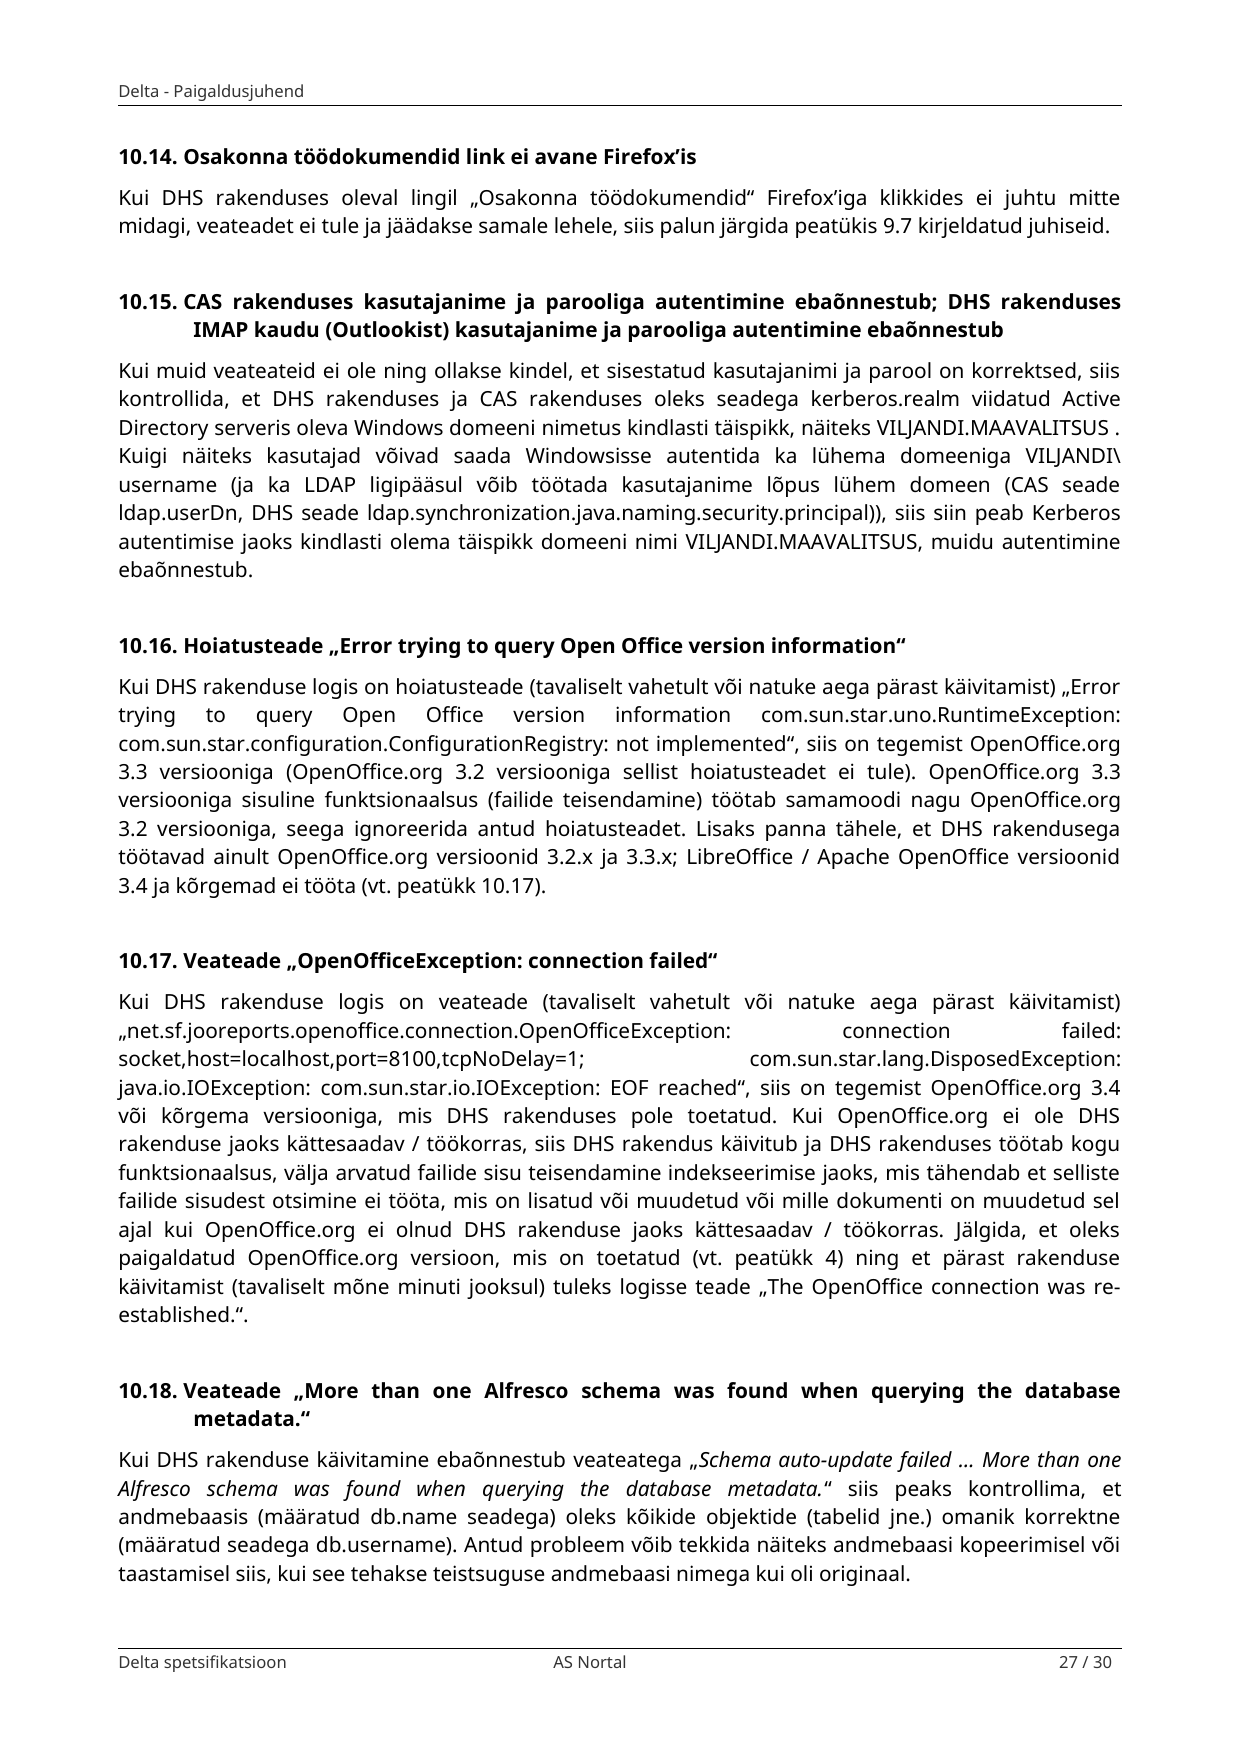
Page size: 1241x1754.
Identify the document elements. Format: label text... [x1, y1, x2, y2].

subtitle Veateade „OpenOfficeException: connection failed“ [118, 946, 1122, 975]
subtitle Hoiatusteade „Error trying to query Open Office version information“ [118, 631, 1122, 659]
text Kui DHS rakenduse käivitamine ebaõnnestub veateatega „Schema auto-update failed ... More than one Alfresco schema was found when querying the database metadata.“ siis peaks kontrollima, et andmebaasis (määratud db.name seadega) oleks kõikide objektide (tabelid jne.) omanik korrektne (määratud seadega db.username). Antud probleem võib tekkida näiteks andmebaasi kopeerimisel või taastamisel siis, kui see tehakse teistsuguse andmebaasi nimega kui oli originaal. [118, 1445, 1122, 1587]
text Kui DHS rakenduse logis on hoiatusteade (tavaliselt vahetult või natuke aega pärast käivitamist) „Error trying to query Open Office version information com.sun.star.uno.RuntimeException: com.sun.star.configuration.ConfigurationRegistry: not implemented“, siis on tegemist OpenOffice.org 3.3 versiooniga (OpenOffice.org 3.2 versiooniga sellist hoiatusteadet ei tule). OpenOffice.org 3.3 versiooniga sisuline funktsionaalsus (failide teisendamine) töötab samamoodi nagu OpenOffice.org 3.2 versiooniga, seega ignoreerida antud hoiatusteadet. Lisaks panna tähele, et DHS rakendusega töötavad ainult OpenOffice.org versioonid 3.2.x ja 3.3.x; LibreOffice / Apache OpenOffice versioonid 3.4 ja kõrgemad ei tööta (vt. peatükk 10.17). [118, 672, 1122, 899]
text Kui DHS rakenduse logis on veateade (tavaliselt vahetult või natuke aega pärast käivitamist) „net.sf.jooreports.openoffice.connection.OpenOfficeException: connection failed: socket,host=localhost,port=8100,tcpNoDelay=1; com.sun.star.lang.DisposedException: java.io.IOException: com.sun.star.io.IOException: EOF reached“, siis on tegemist OpenOffice.org 3.4 või kõrgema versiooniga, mis DHS rakenduses pole toetatud. Kui OpenOffice.org ei ole DHS rakenduse jaoks kättesaadav / töökorras, siis DHS rakendus käivitub ja DHS rakenduses töötab kogu funktsionaalsus, välja arvatud failide sisu teisendamine indekseerimise jaoks, mis tähendab et selliste failide sisudest otsimine ei tööta, mis on lisatud või muudetud või mille dokumenti on muudetud sel ajal kui OpenOffice.org ei olnud DHS rakenduse jaoks kättesaadav / töökorras. Jälgida, et oleks paigaldatud OpenOffice.org versioon, mis on toetatud (vt. peatükk 4) ning et pärast rakenduse käivitamist (tavaliselt mõne minuti jooksul) tuleks logisse teade „The OpenOffice connection was re-established.“. [118, 987, 1122, 1329]
subtitle Osakonna töödokumendid link ei avane Firefox’is [118, 142, 1122, 170]
subtitle Veateade „More than one Alfresco schema was found when querying the database metadata.“ [118, 1376, 1122, 1433]
